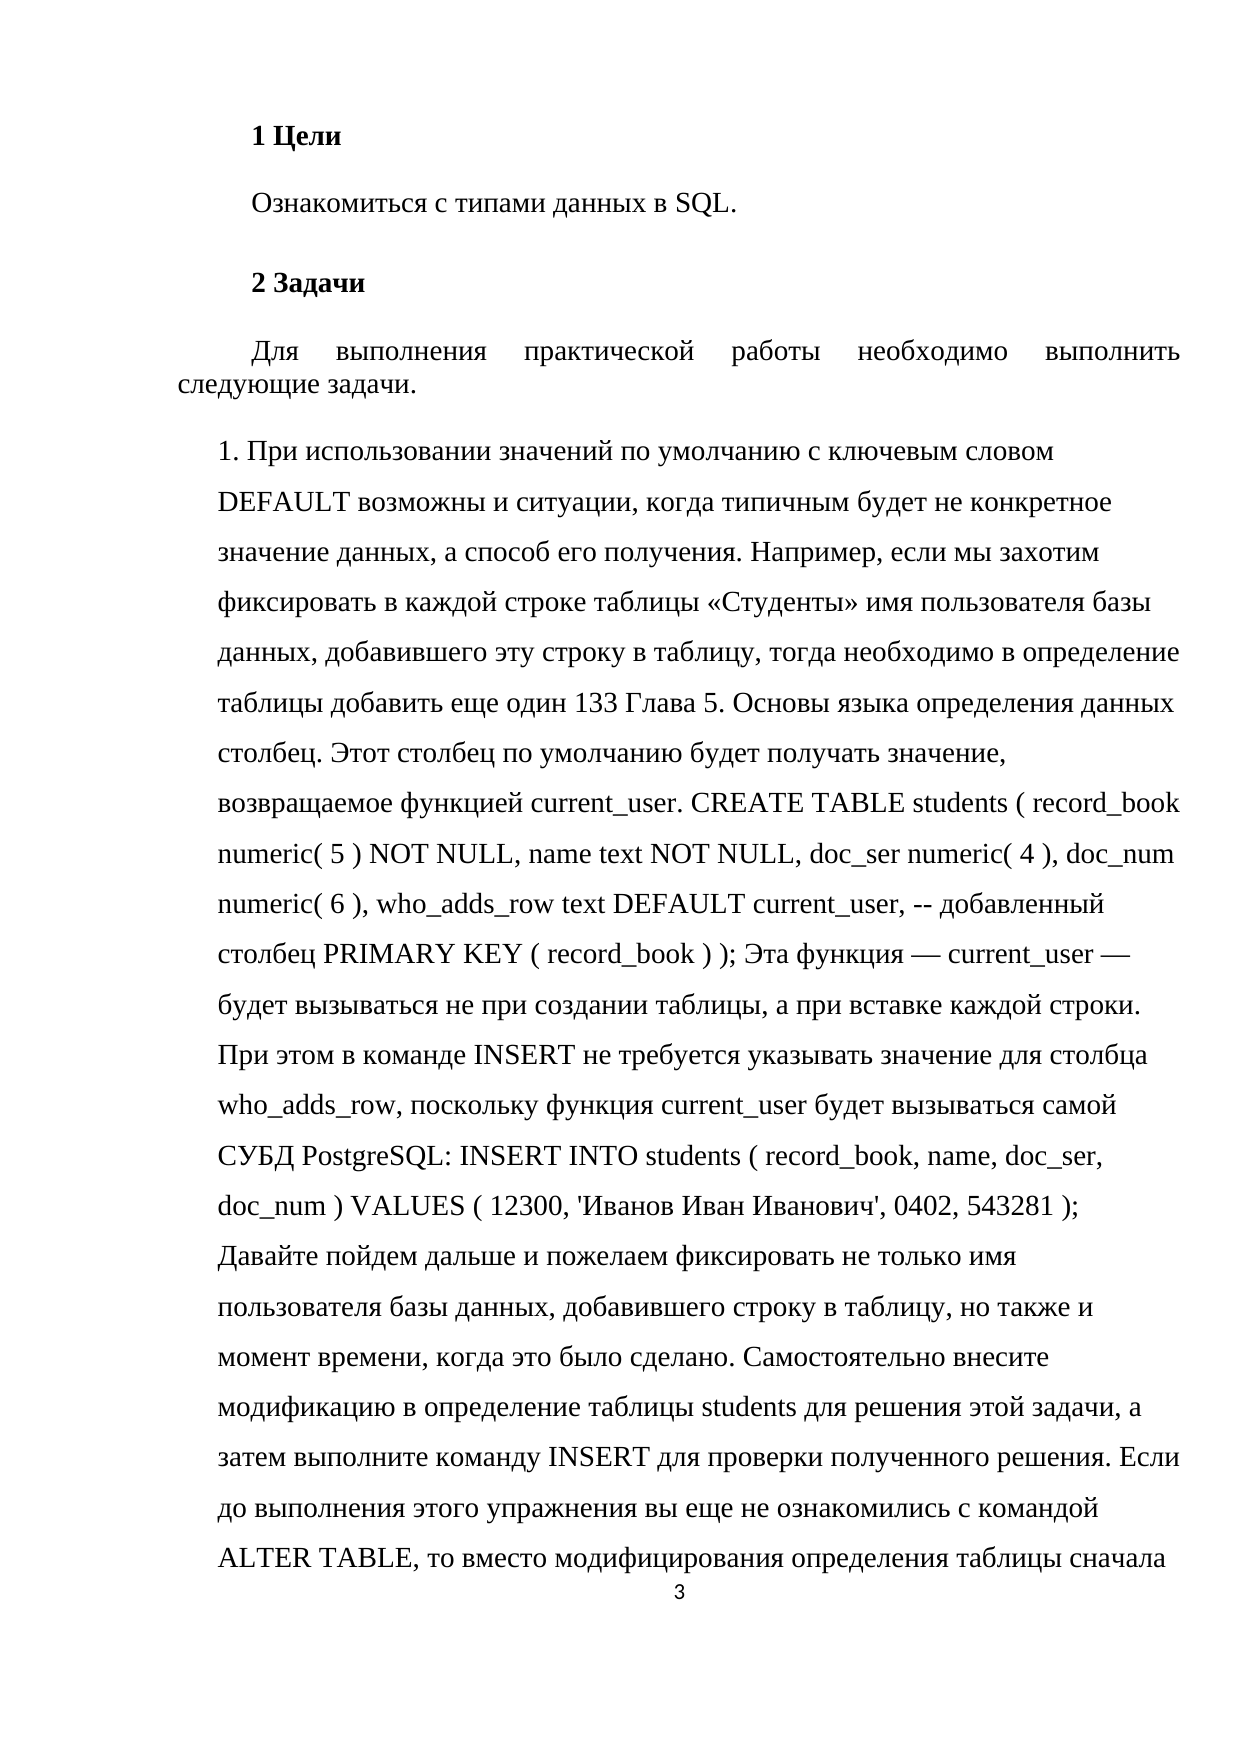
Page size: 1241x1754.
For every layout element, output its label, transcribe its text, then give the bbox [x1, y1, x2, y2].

text Ознакомиться с типами данных в SQL. [177, 185, 1181, 219]
text Для выполнения практической работы необходимо выполнить следующие задачи. [177, 333, 1181, 400]
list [217, 433, 1181, 1574]
text Цели [177, 118, 1181, 152]
text Задачи [177, 266, 1181, 299]
